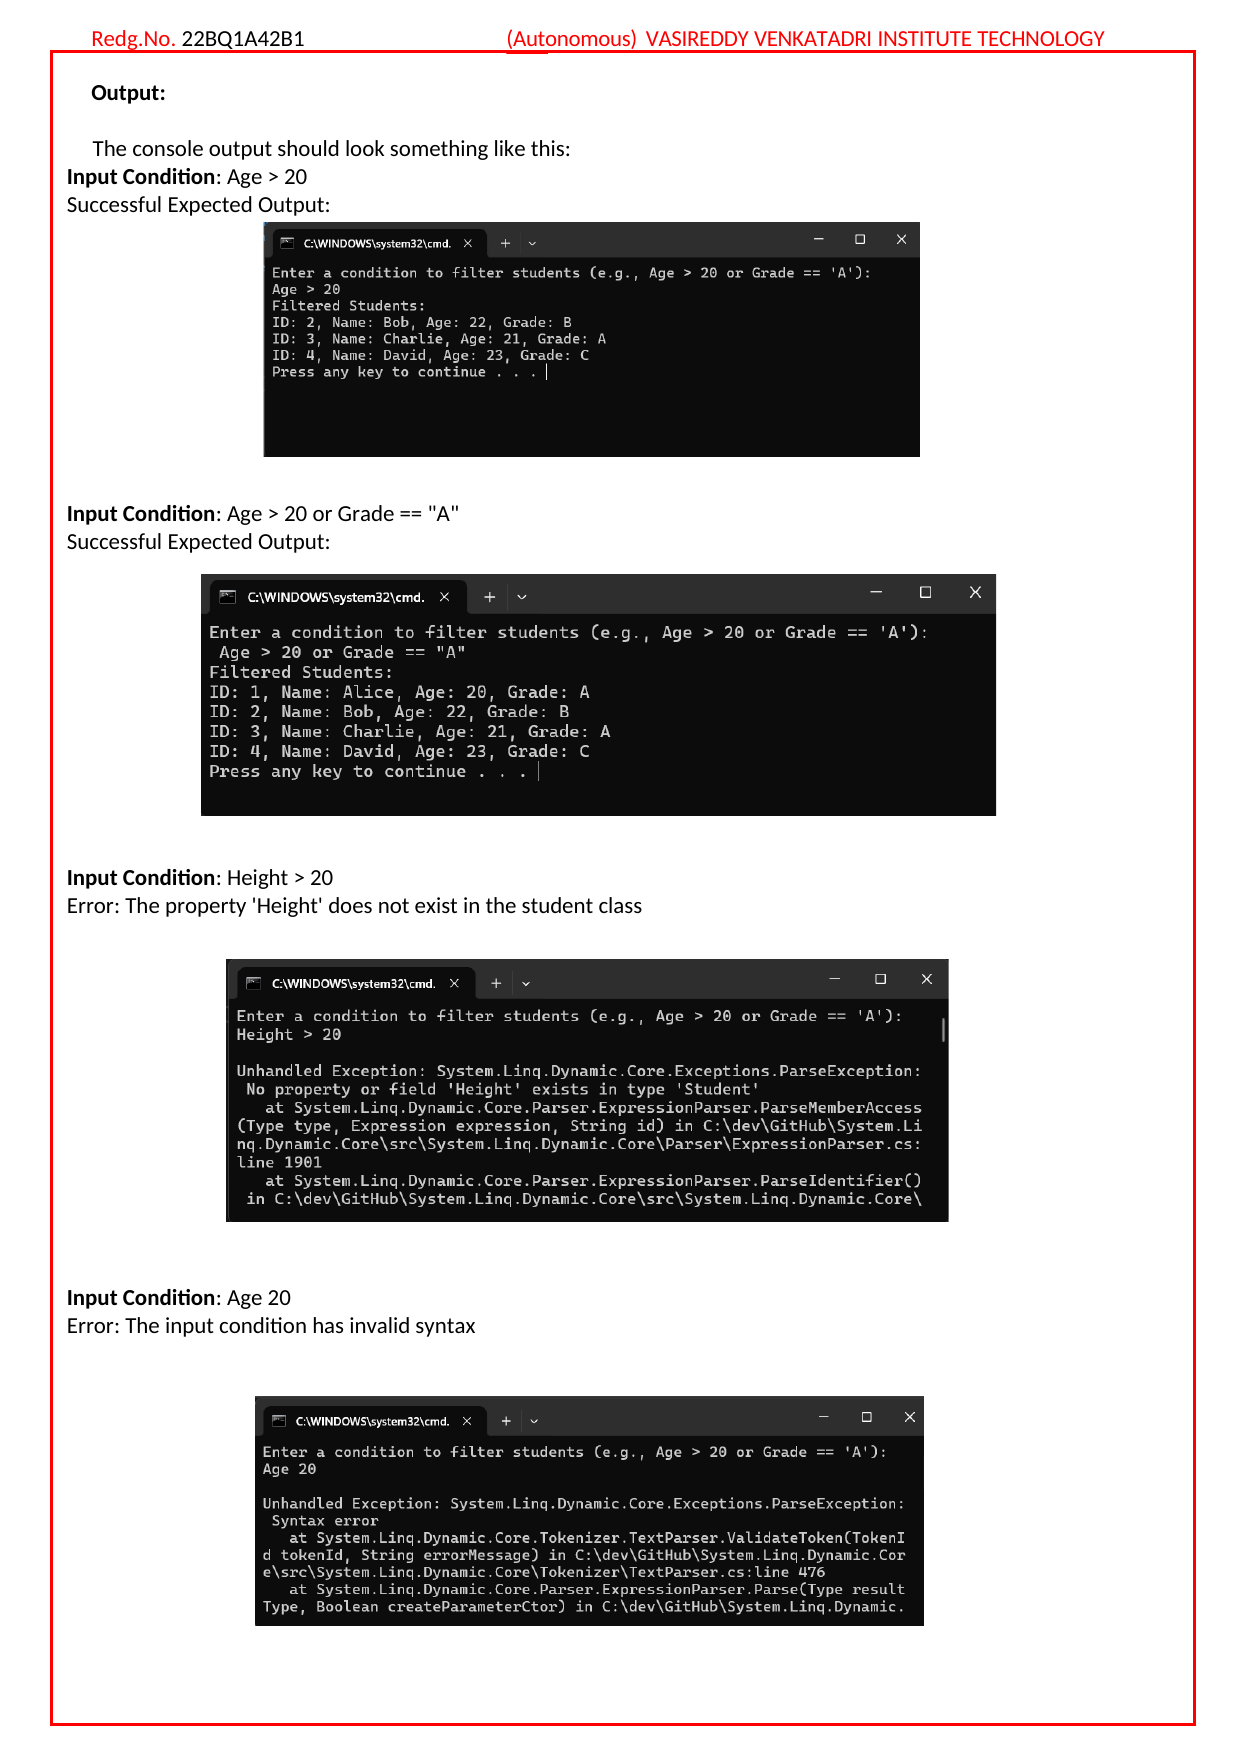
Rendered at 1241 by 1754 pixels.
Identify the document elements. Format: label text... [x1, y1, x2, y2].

text Input Condition: Age > 20 [67, 162, 1193, 191]
text Error: The property 'Height' does not exist in the student class [67, 891, 1193, 919]
text Successful Expected Output: [67, 527, 1193, 555]
picture [255, 1396, 924, 1626]
picture [201, 574, 997, 816]
picture [263, 222, 920, 457]
text Successful Expected Output: [67, 191, 1193, 218]
picture [226, 959, 949, 1222]
text Input Condition: Age 20 [67, 1283, 1193, 1311]
subtitle Output: [91, 78, 1193, 106]
text Error: The input condition has invalid syntax [67, 1311, 1193, 1339]
text Input Condition: Age > 20 or Grade == "A" [67, 499, 1193, 527]
text The console output should look something like this: [67, 134, 1159, 162]
text Input Condition: Height > 20 [67, 863, 1193, 891]
